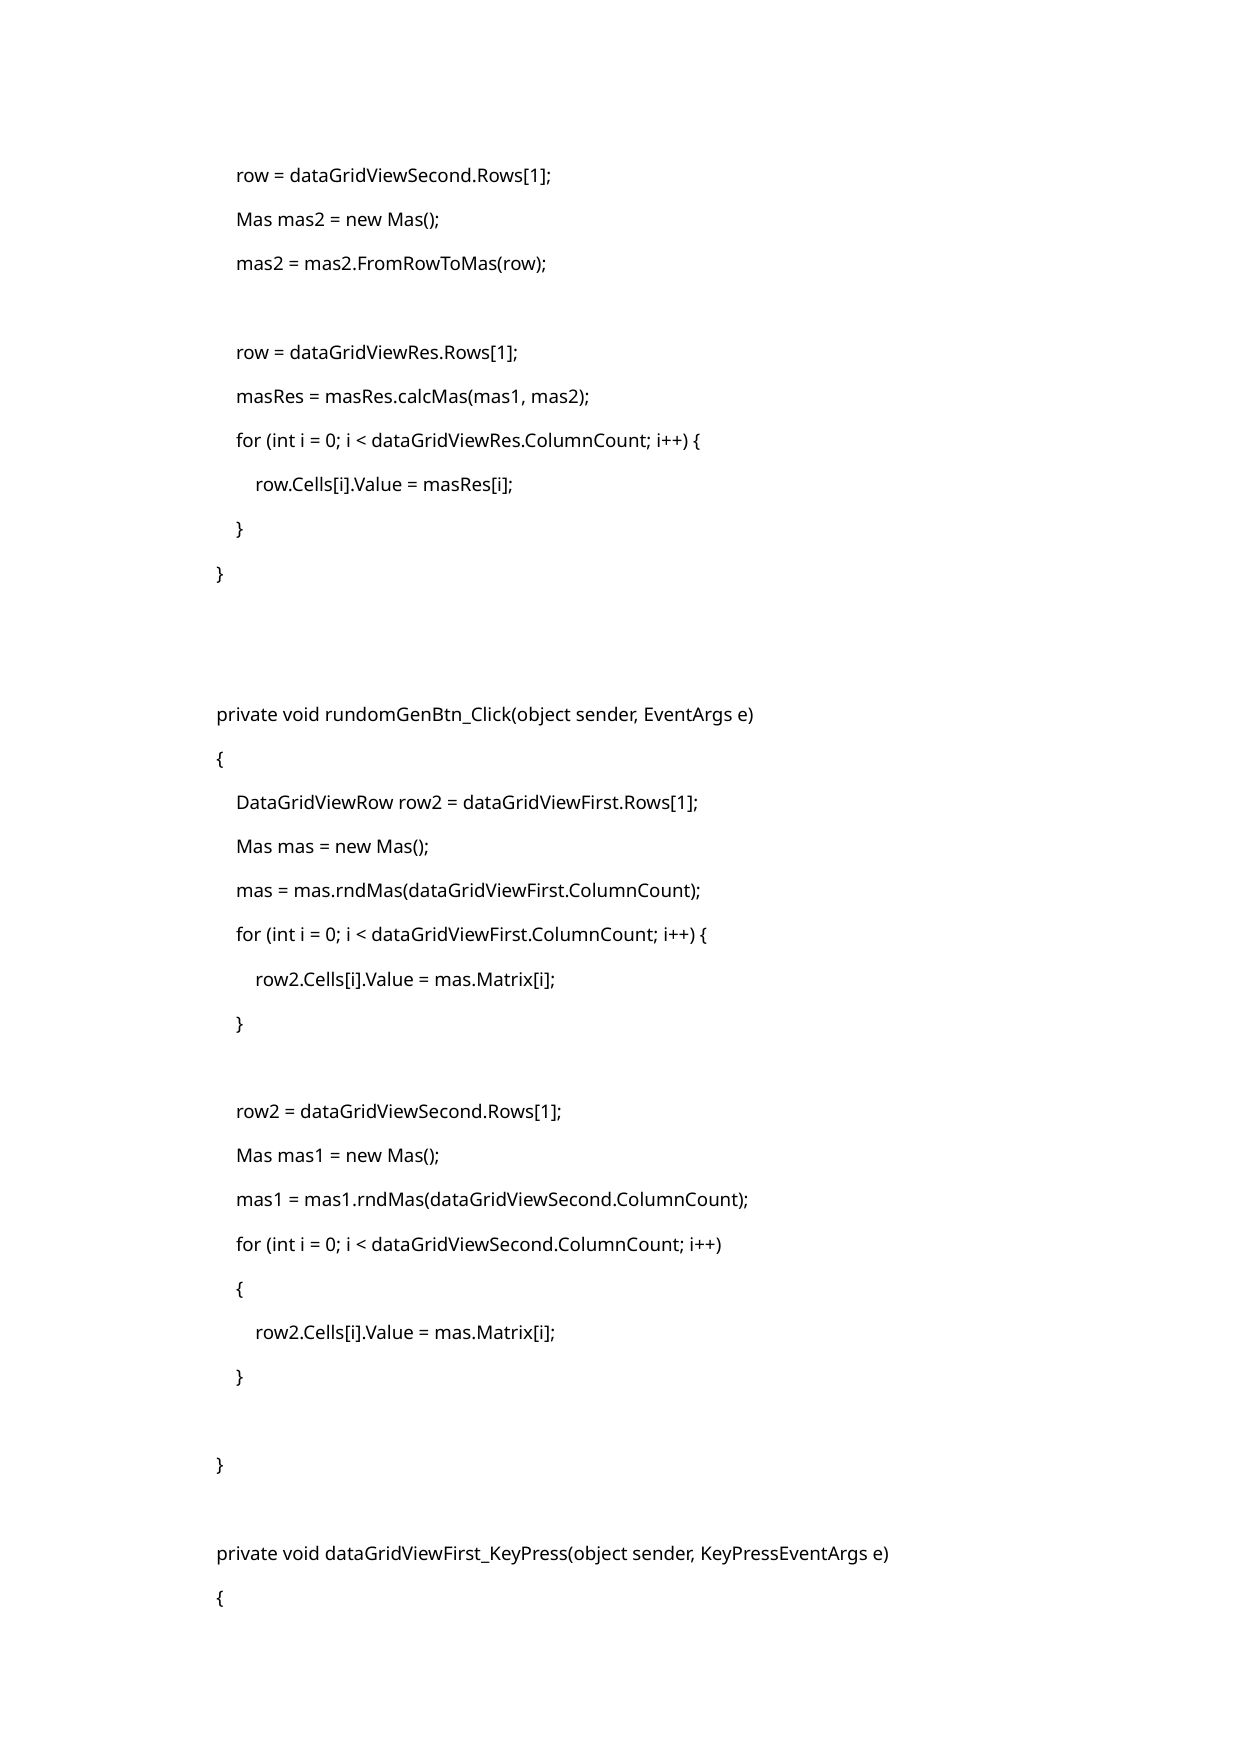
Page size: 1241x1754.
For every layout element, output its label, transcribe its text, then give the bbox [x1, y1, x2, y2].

text for (int i = 0; i < dataGridViewFirst.ColumnCount; i++) { [177, 922, 1152, 947]
text Mas mas = new Mas(); [177, 833, 1152, 859]
text row.Cells[i].Value = masRes[i]; [177, 471, 1152, 497]
text masRes = masRes.calcMas(mas1, mas2); [177, 383, 1152, 409]
text for (int i = 0; i < dataGridViewSecond.ColumnCount; i++) [177, 1231, 1152, 1256]
text mas = mas.rndMas(dataGridViewFirst.ColumnCount); [177, 878, 1152, 903]
text for (int i = 0; i < dataGridViewRes.ColumnCount; i++) { [177, 427, 1152, 453]
text { [177, 1275, 1152, 1301]
text } [177, 560, 1152, 585]
text Mas mas2 = new Mas(); [177, 206, 1152, 232]
text row = dataGridViewSecond.Rows[1]; [177, 162, 1152, 188]
text row2.Cells[i].Value = mas.Matrix[i]; [177, 966, 1152, 991]
text } [177, 1363, 1152, 1389]
text row = dataGridViewRes.Rows[1]; [177, 339, 1152, 364]
text { [177, 1584, 1152, 1610]
text mas1 = mas1.rndMas(dataGridViewSecond.ColumnCount); [177, 1187, 1152, 1212]
text private void dataGridViewFirst_KeyPress(object sender, KeyPressEventArgs e) [177, 1540, 1152, 1566]
text } [177, 516, 1152, 541]
text row2 = dataGridViewSecond.Rows[1]; [177, 1098, 1152, 1124]
text } [177, 1452, 1152, 1477]
text private void rundomGenBtn_Click(object sender, EventArgs e) [177, 701, 1152, 726]
text mas2 = mas2.FromRowToMas(row); [177, 251, 1152, 276]
text } [177, 1010, 1152, 1036]
text row2.Cells[i].Value = mas.Matrix[i]; [177, 1319, 1152, 1345]
text { [177, 745, 1152, 771]
text DataGridViewRow row2 = dataGridViewFirst.Rows[1]; [177, 789, 1152, 815]
text Mas mas1 = new Mas(); [177, 1143, 1152, 1168]
